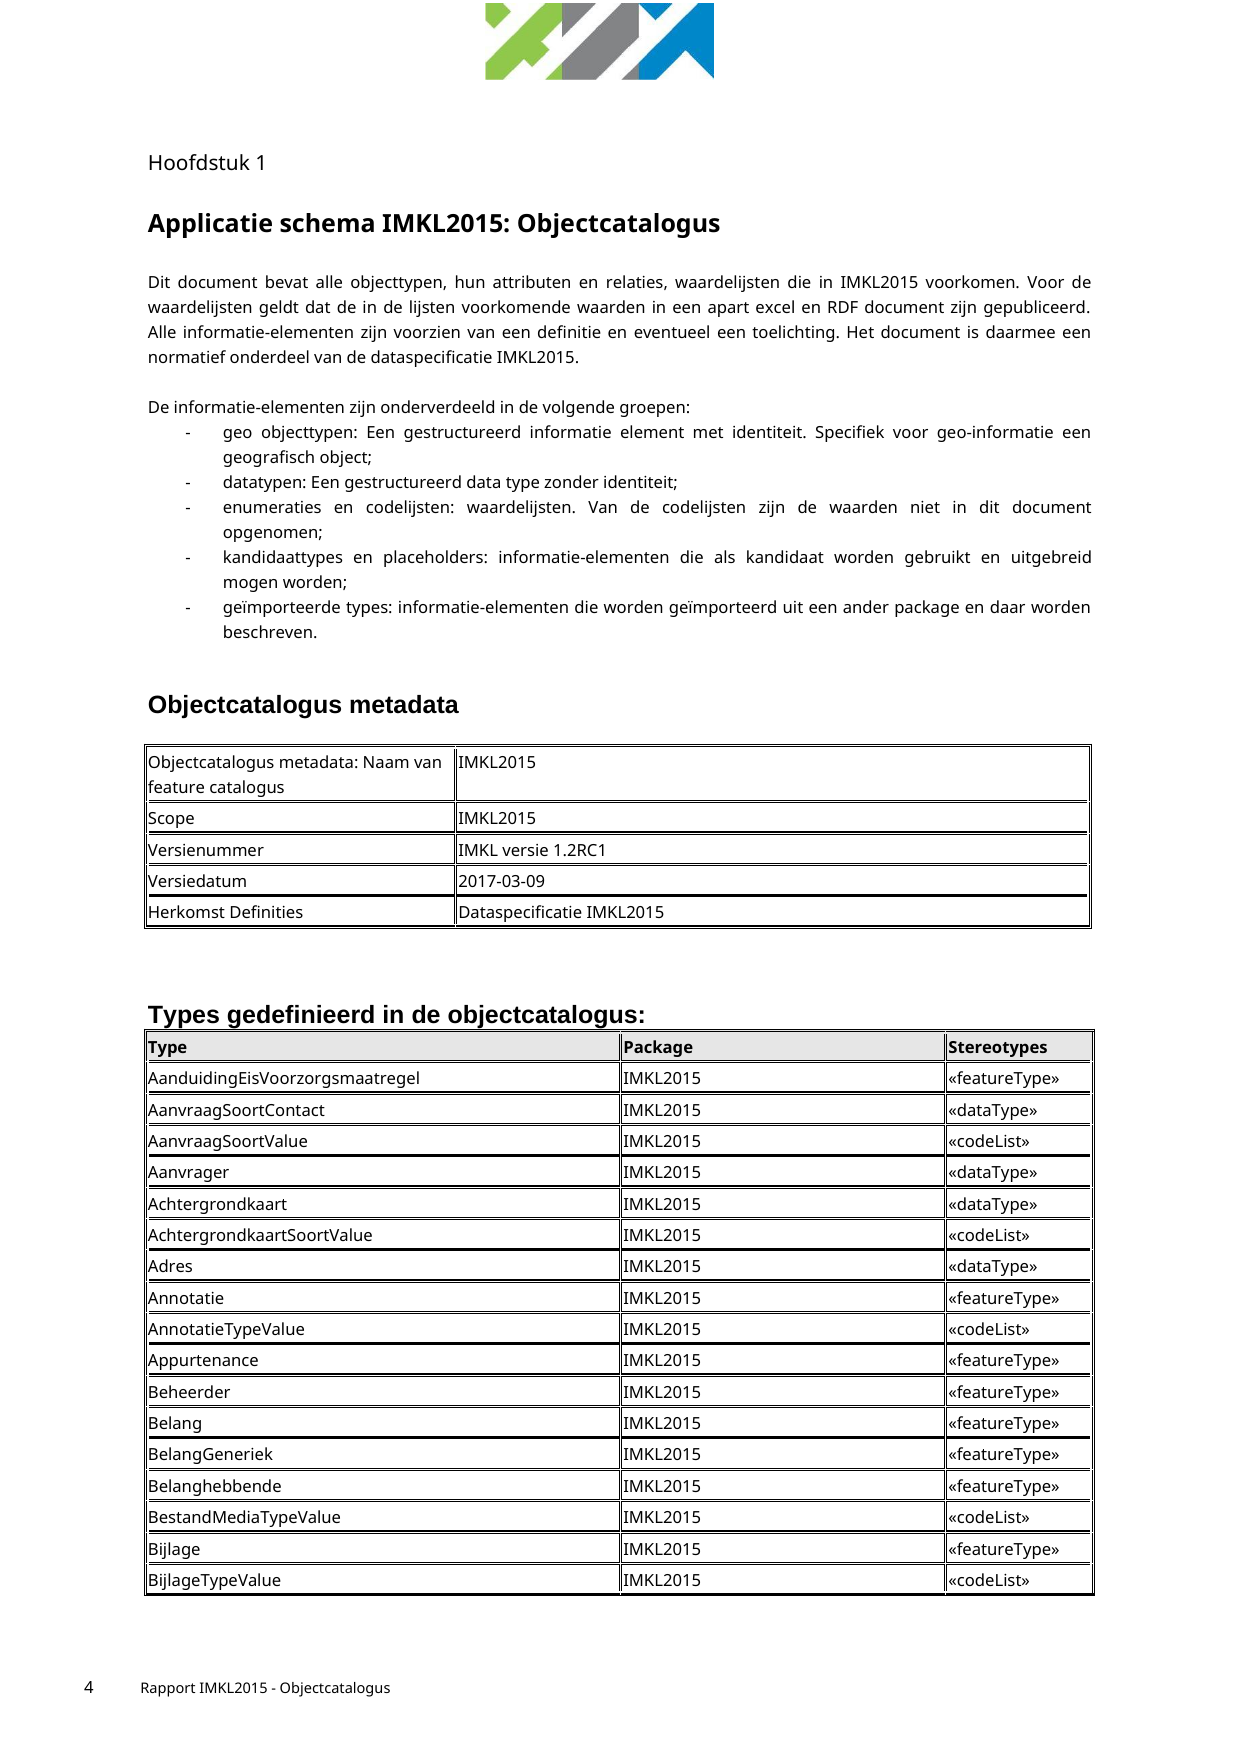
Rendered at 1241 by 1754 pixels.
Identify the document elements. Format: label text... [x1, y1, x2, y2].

table_cell IMKL versie 1.2RC1 [457, 831, 1089, 862]
table_cell Versiedatum [147, 863, 454, 894]
table_cell IMKL2015 [622, 1314, 944, 1342]
table_cell «codeList» [947, 1123, 1092, 1154]
list geo objecttypen: Een gestructureerd informatie element met identiteit. Specifiek voor geo-informatie een geografisch object; [185, 418, 1093, 468]
list geïmporteerde types: informatie-elementen die worden geïmporteerd uit een ander package en daar worden beschreven. [185, 593, 1093, 643]
list enumeraties en codelijsten: waardelijsten. Van de codelijsten zijn de waarden niet in dit document opgenomen; [185, 493, 1093, 543]
table_cell IMKL2015 [622, 1220, 944, 1248]
table_cell Belang [145, 1405, 621, 1436]
subtitle Types gedefinieerd in de objectcatalogus: [148, 1003, 1093, 1028]
table_cell BestandMediaTypeValue [145, 1499, 621, 1530]
subtitle Objectcatalogus metadata [148, 693, 1093, 718]
table_cell IMKL2015 [622, 1126, 944, 1154]
table_cell IMKL2015 [622, 1502, 944, 1530]
table_cell Adres [145, 1248, 619, 1279]
table_cell IMKL2015 [621, 1565, 946, 1593]
list kandidaattypes en placeholders: informatie-elementen die als kandidaat worden gebruikt en uitgebreid mogen worden; [185, 543, 1093, 593]
table_cell IMKL2015 [622, 1251, 944, 1279]
table_cell Appurtenance [147, 1342, 619, 1373]
table_cell BijlageTypeValue [147, 1561, 621, 1593]
table_cell Belanghebbende [147, 1468, 619, 1499]
table_cell IMKL2015 [622, 1157, 944, 1185]
text Dit document bevat alle objecttypen, hun attributen en relaties, waardelijsten die in IMKL2015 voorkomen. Voor de waardelijsten geldt dat de in de lijsten voorkomende waarden in een apart excel en RDF document zijn gepubliceerd. Alle informatie-elementen zijn voorzien van een definitie en eventueel een toelichting. Het document is daarmee een normatief onderdeel van de dataspecificatie IMKL2015. [148, 268, 1093, 368]
table_cell Dataspecificatie IMKL2015 [456, 894, 1089, 925]
table_cell IMKL2015 [622, 1377, 944, 1405]
table_cell IMKL2015 [622, 1345, 944, 1373]
table_cell «featureType» [946, 1060, 1093, 1091]
table_cell AanvraagSoortValue [147, 1123, 619, 1154]
table_cell AchtergrondkaartSoortValue [145, 1217, 621, 1248]
table_cell Aanvrager [147, 1154, 619, 1185]
table_cell IMKL2015 [622, 1283, 944, 1311]
table_cell IMKL2015 [622, 1189, 944, 1217]
table_cell Beheerder [147, 1373, 619, 1405]
table_cell Annotatie [147, 1279, 619, 1311]
table_cell «dataType» [947, 1248, 1093, 1279]
table_cell «dataType» [947, 1185, 1092, 1217]
table_cell «featureType» [946, 1405, 1093, 1436]
table_cell IMKL2015 [456, 800, 1090, 831]
table_cell Bijlage [147, 1530, 619, 1561]
picture [485, 3, 697, 80]
table_cell BelangGeneriek [147, 1436, 619, 1467]
list datatypen: Een gestructureerd data type zonder identiteit; [185, 468, 1093, 493]
text Applicatie schema IMKL2015: Objectcatalogus [148, 205, 1093, 239]
table_cell IMKL2015 [622, 1408, 944, 1436]
table_cell «dataType» [947, 1154, 1092, 1185]
table_cell Scope [145, 800, 456, 831]
table_cell AanduidingEisVoorzorgsmaatregel [145, 1060, 621, 1091]
table_cell «codeList» [946, 1561, 1092, 1593]
table_cell «codeList» [946, 1499, 1093, 1530]
table_header Stereotypes [946, 1032, 1092, 1060]
table_cell Achtergrondkaart [147, 1185, 619, 1217]
table_cell «featureType» [947, 1342, 1092, 1373]
table_cell IMKL2015 [622, 1439, 944, 1467]
table_cell AanvraagSoortContact [147, 1091, 619, 1122]
text De informatie-elementen zijn onderverdeeld in de volgende groepen: [148, 393, 1093, 418]
table_cell Versienummer [147, 831, 454, 862]
table_cell IMKL2015 [622, 1471, 944, 1499]
table_header Package [621, 1032, 946, 1060]
table_cell 2017-03-09 [457, 863, 1089, 894]
table_cell «featureType» [947, 1468, 1092, 1499]
picture [656, 50, 714, 80]
table_cell «dataType» [947, 1091, 1092, 1122]
table_cell AnnotatieTypeValue [145, 1311, 621, 1342]
table_cell «featureType» [947, 1436, 1092, 1467]
table_header IMKL2015 [456, 747, 1089, 800]
table_header Type [147, 1032, 621, 1060]
table_cell IMKL2015 [622, 1095, 944, 1122]
table_cell «featureType» [947, 1279, 1092, 1311]
table_cell «featureType» [947, 1373, 1092, 1405]
table_cell IMKL2015 [622, 1534, 944, 1561]
table_cell «codeList» [946, 1217, 1093, 1248]
table_cell IMKL2015 [622, 1063, 944, 1091]
table_cell «codeList» [946, 1311, 1093, 1342]
table_cell Herkomst Definities [147, 894, 456, 925]
table_cell «featureType» [947, 1530, 1092, 1561]
table_header Objectcatalogus metadata: Naam van feature catalogus [147, 747, 456, 800]
